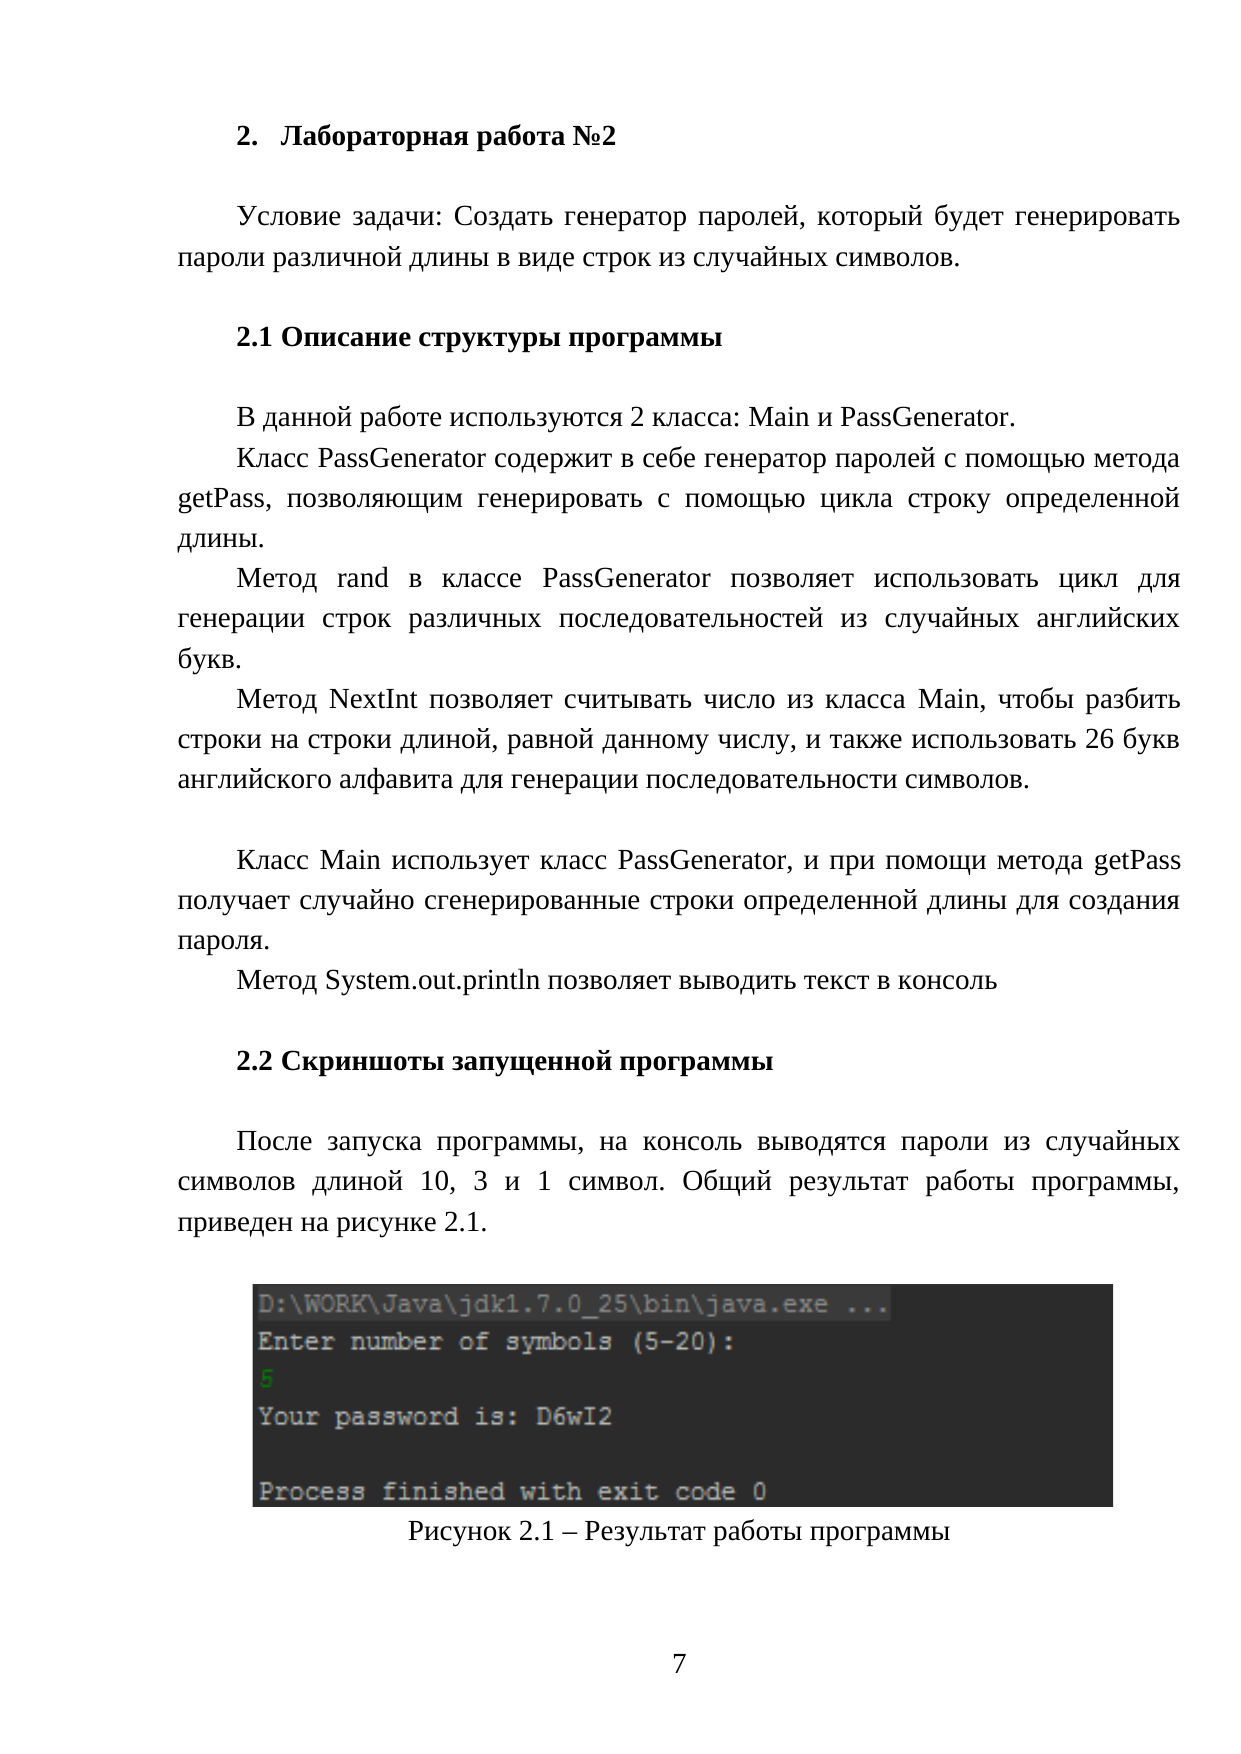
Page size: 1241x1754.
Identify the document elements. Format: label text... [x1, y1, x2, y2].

text Класс Main использует класс PassGenerator, и при помощи метода getPass получает случайно сгенерированные строки определенной длины для создания пароля. [177, 916, 1181, 956]
text Класс Main использует класс PassGenerator, и при помощи метода getPass получает случайно сгенерированные строки определенной длины для создания пароля. [177, 842, 1181, 882]
text Метод NextInt позволяет считывать число из класса Main, чтобы разбить строки на строки длиной, равной данному числу, и также использовать 26 букв английского алфавита для генерации последовательности символов. [177, 755, 1181, 795]
text В данной работе используются 2 класса: Main и PassGenerator. [177, 399, 1181, 433]
list Рисунок 2.1 – Результат работы программы [177, 1513, 1181, 1546]
picture [252, 1284, 1114, 1507]
list Условие задачи: Создать генератор паролей, который будет генерировать пароли различной длины в виде строк из случайных символов. [177, 198, 1181, 272]
text Метод NextInt позволяет считывать число из класса Main, чтобы разбить строки на строки длиной, равной данному числу, и также использовать 26 букв английского алфавита для генерации последовательности символов. [177, 681, 1181, 721]
list Скриншоты запущенной программы [177, 1043, 1181, 1076]
text Метод rand в классе PassGenerator позволяет использовать цикл для генерации строк различных последовательностей из случайных английских букв. [177, 560, 1181, 601]
list Описание структуры программы [177, 319, 1181, 353]
list Лабораторная работа №2 [177, 118, 1181, 152]
text Метод System.out.println позволяет выводить текст в консоль [177, 962, 1181, 996]
text Метод rand в классе PassGenerator позволяет использовать цикл для генерации строк различных последовательностей из случайных английских букв. [177, 634, 1181, 674]
text Класс PassGenerator содержит в себе генератор паролей с помощью метода getPass, позволяющим генерировать с помощью цикла строку определенной длины. [177, 440, 1181, 554]
text После запуска программы, на консоль выводятся пароли из случайных символов длиной 10, 3 и 1 символ. Общий результат работы программы, приведен на рисунке 2.1. [177, 1123, 1181, 1237]
